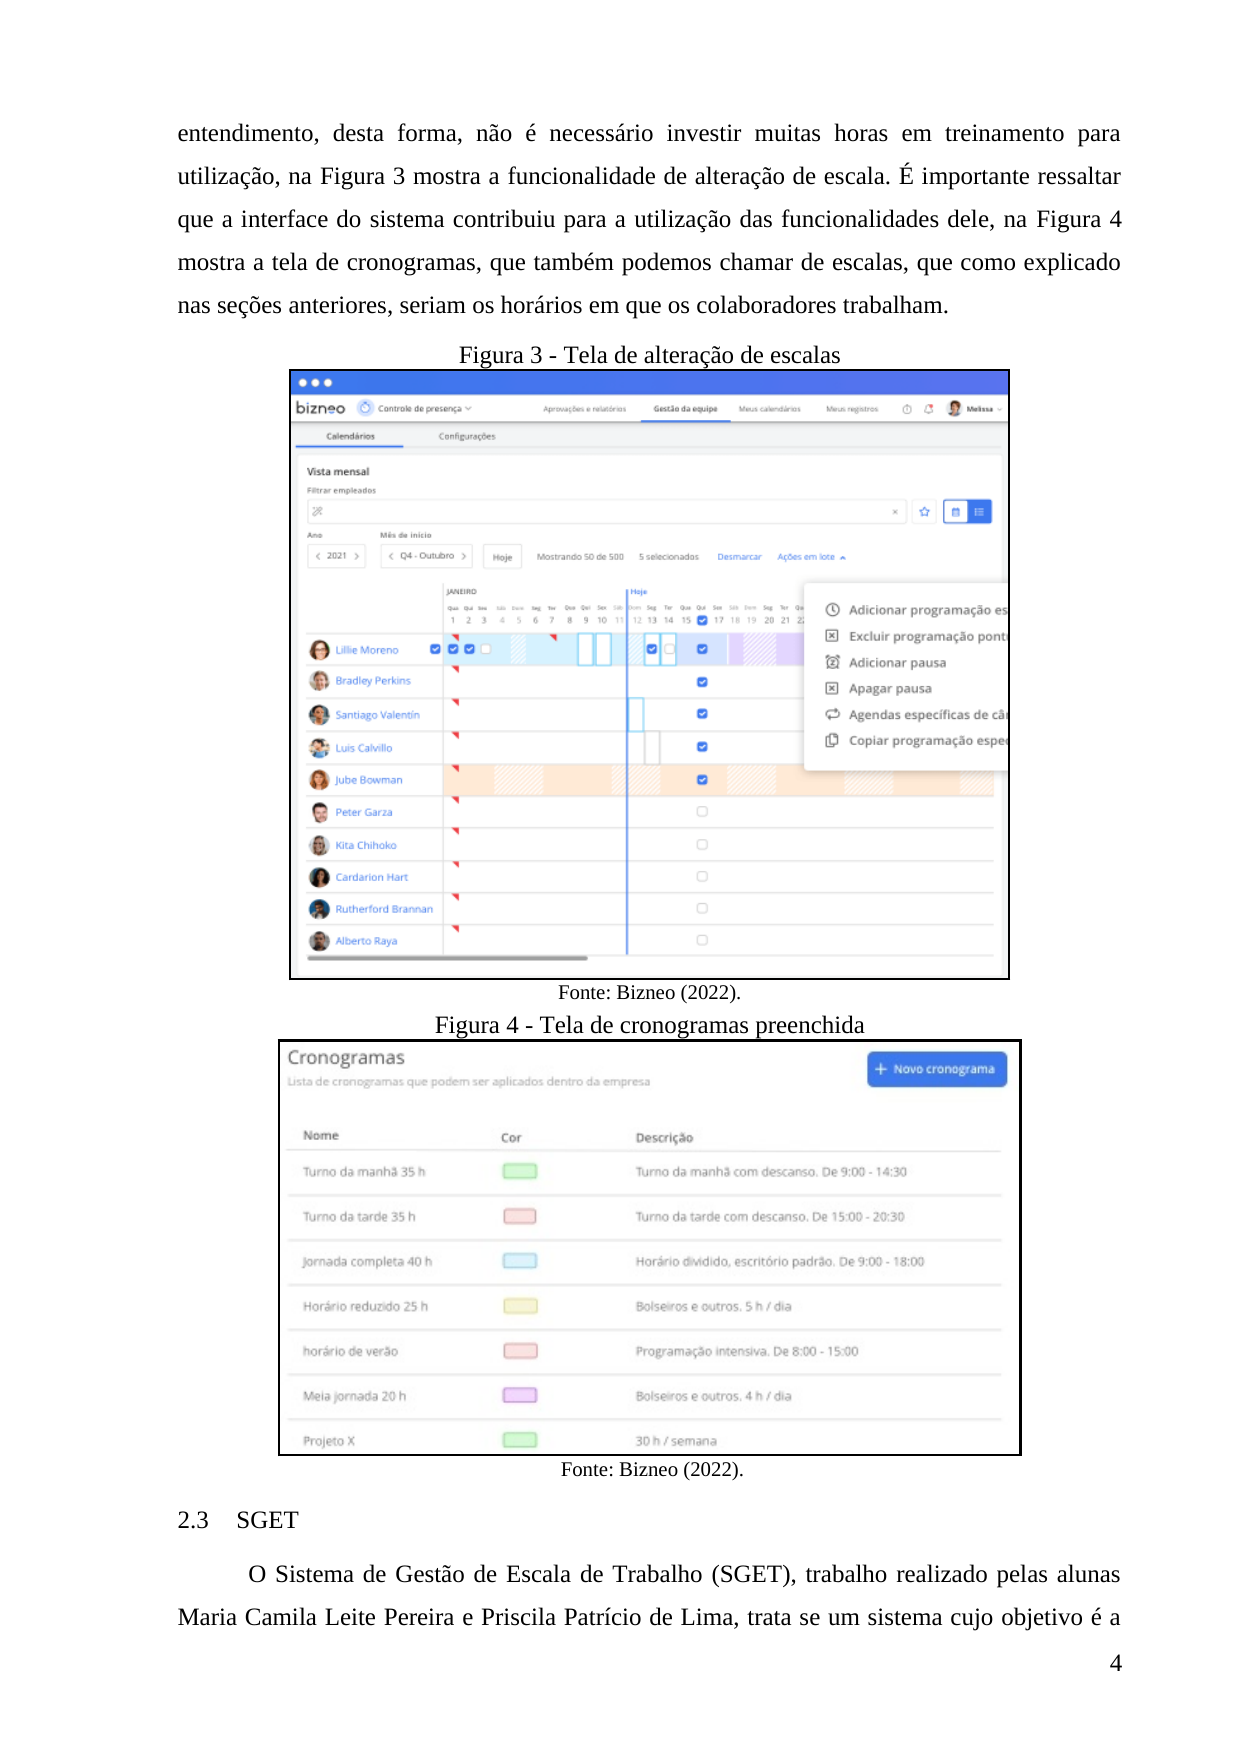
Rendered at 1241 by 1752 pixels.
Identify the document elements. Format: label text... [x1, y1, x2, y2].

picture [280, 1042, 1019, 1454]
text Fonte: Bizneo (2022). [177, 1456, 1122, 1481]
subtitle SGET [177, 1506, 1122, 1534]
text Fonte: Bizneo (2022). [177, 980, 1122, 1004]
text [177, 1559, 1122, 1631]
picture [291, 371, 1008, 978]
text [177, 118, 1122, 319]
